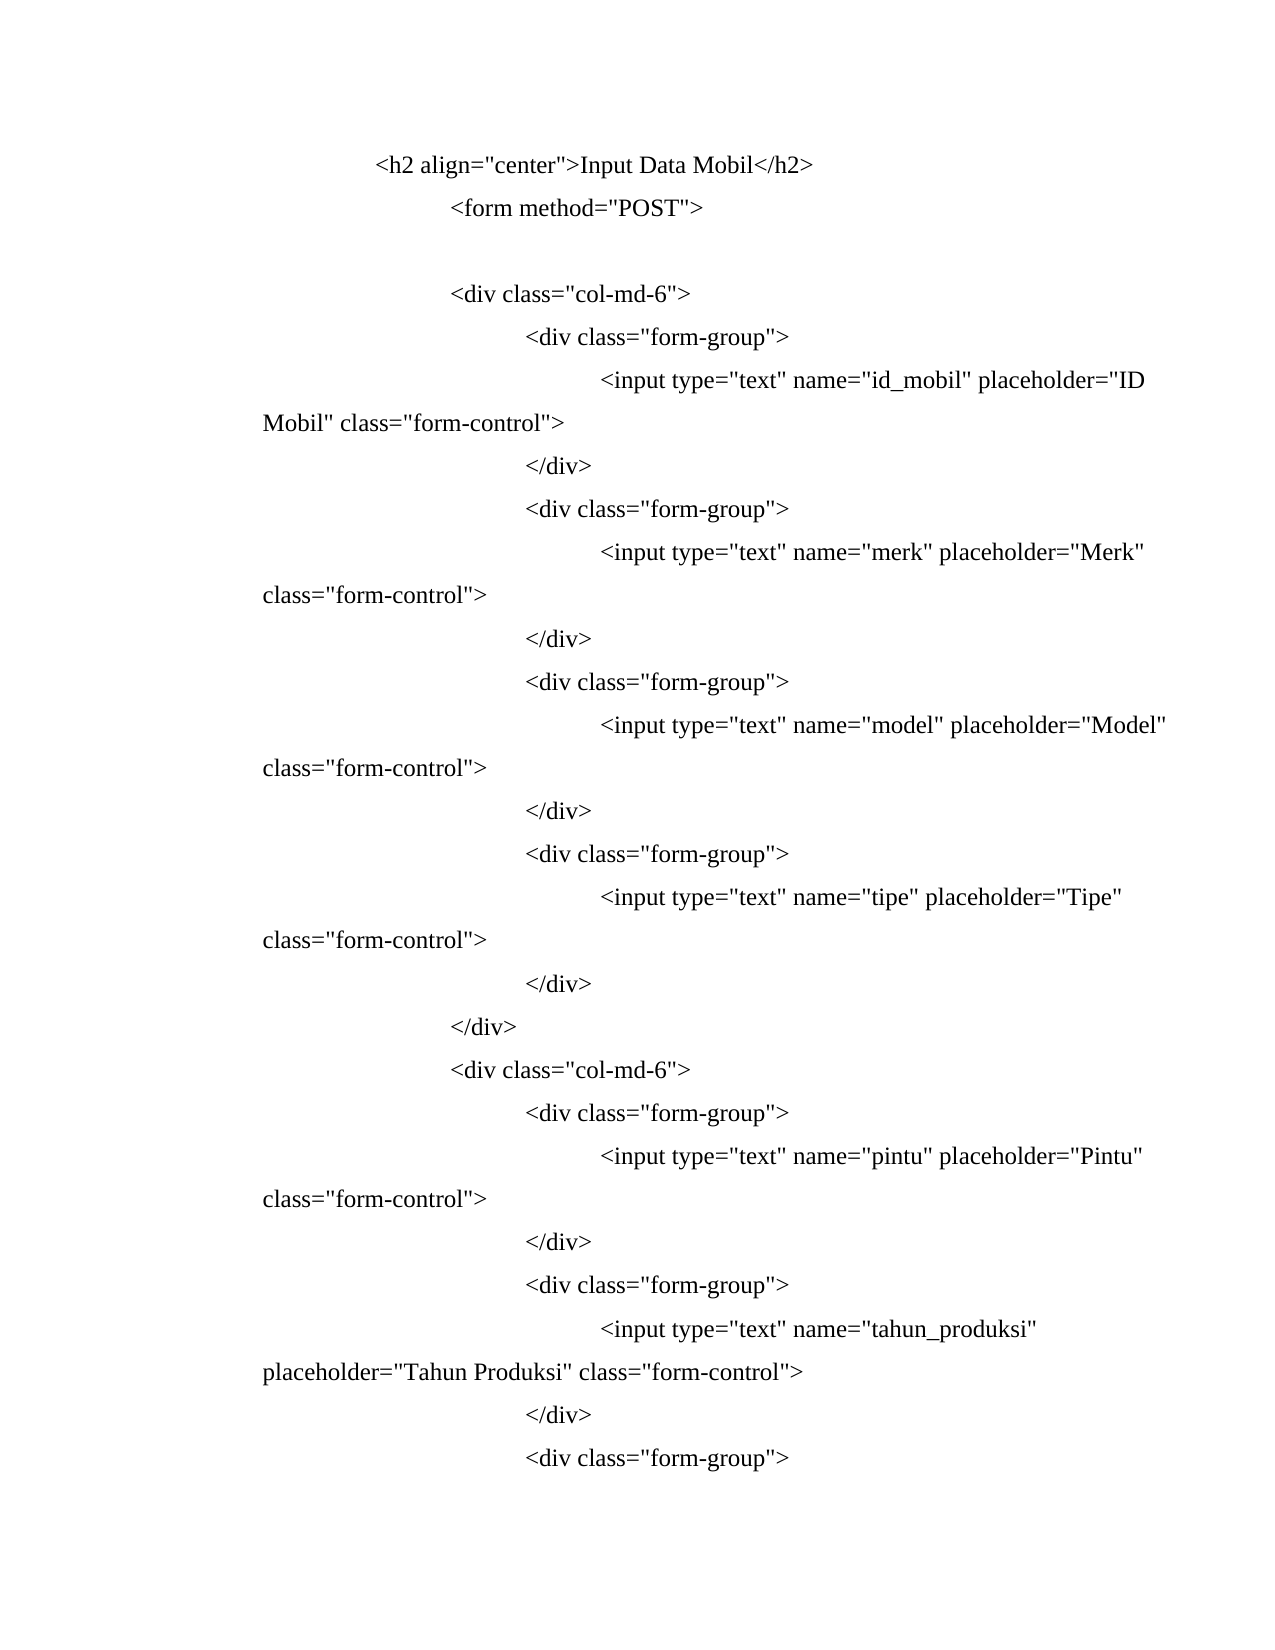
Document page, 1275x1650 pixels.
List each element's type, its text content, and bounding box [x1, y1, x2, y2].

list </div> [262, 624, 1198, 652]
list <div class="form-group"> [262, 322, 1198, 351]
list <input type="text" name="model" placeholder="Model" class="form-control"> [262, 710, 1198, 782]
list <div class="form-group"> [262, 494, 1198, 523]
list </div> [262, 1400, 1198, 1429]
list </div> [262, 451, 1198, 480]
list <div class="col-md-6"> [262, 1055, 1198, 1084]
list <input type="text" name="id_mobil" placeholder="ID Mobil" class="form-control"> [262, 365, 1198, 437]
list <div class="form-group"> [262, 1443, 1198, 1472]
list </div> [262, 796, 1198, 825]
list <div class="form-group"> [262, 1271, 1198, 1299]
list <input type="text" name="merk" placeholder="Merk" class="form-control"> [262, 537, 1198, 609]
list <div class="form-group"> [262, 667, 1198, 696]
list <div class="form-group"> [262, 839, 1198, 868]
list <h2 align="center">Input Data Mobil</h2> [262, 150, 1198, 179]
list <div class="col-md-6"> [262, 279, 1198, 307]
list </div> [262, 1227, 1198, 1256]
list </div> [262, 969, 1198, 997]
list <input type="text" name="tahun_produksi" placeholder="Tahun Produksi" class="form-control"> [262, 1314, 1198, 1386]
list <div class="form-group"> [262, 1098, 1198, 1127]
list </div> [262, 1012, 1198, 1041]
list <input type="text" name="pintu" placeholder="Pintu" class="form-control"> [262, 1141, 1198, 1213]
list <form method="POST"> [262, 193, 1198, 222]
list <input type="text" name="tipe" placeholder="Tipe" class="form-control"> [262, 882, 1198, 954]
